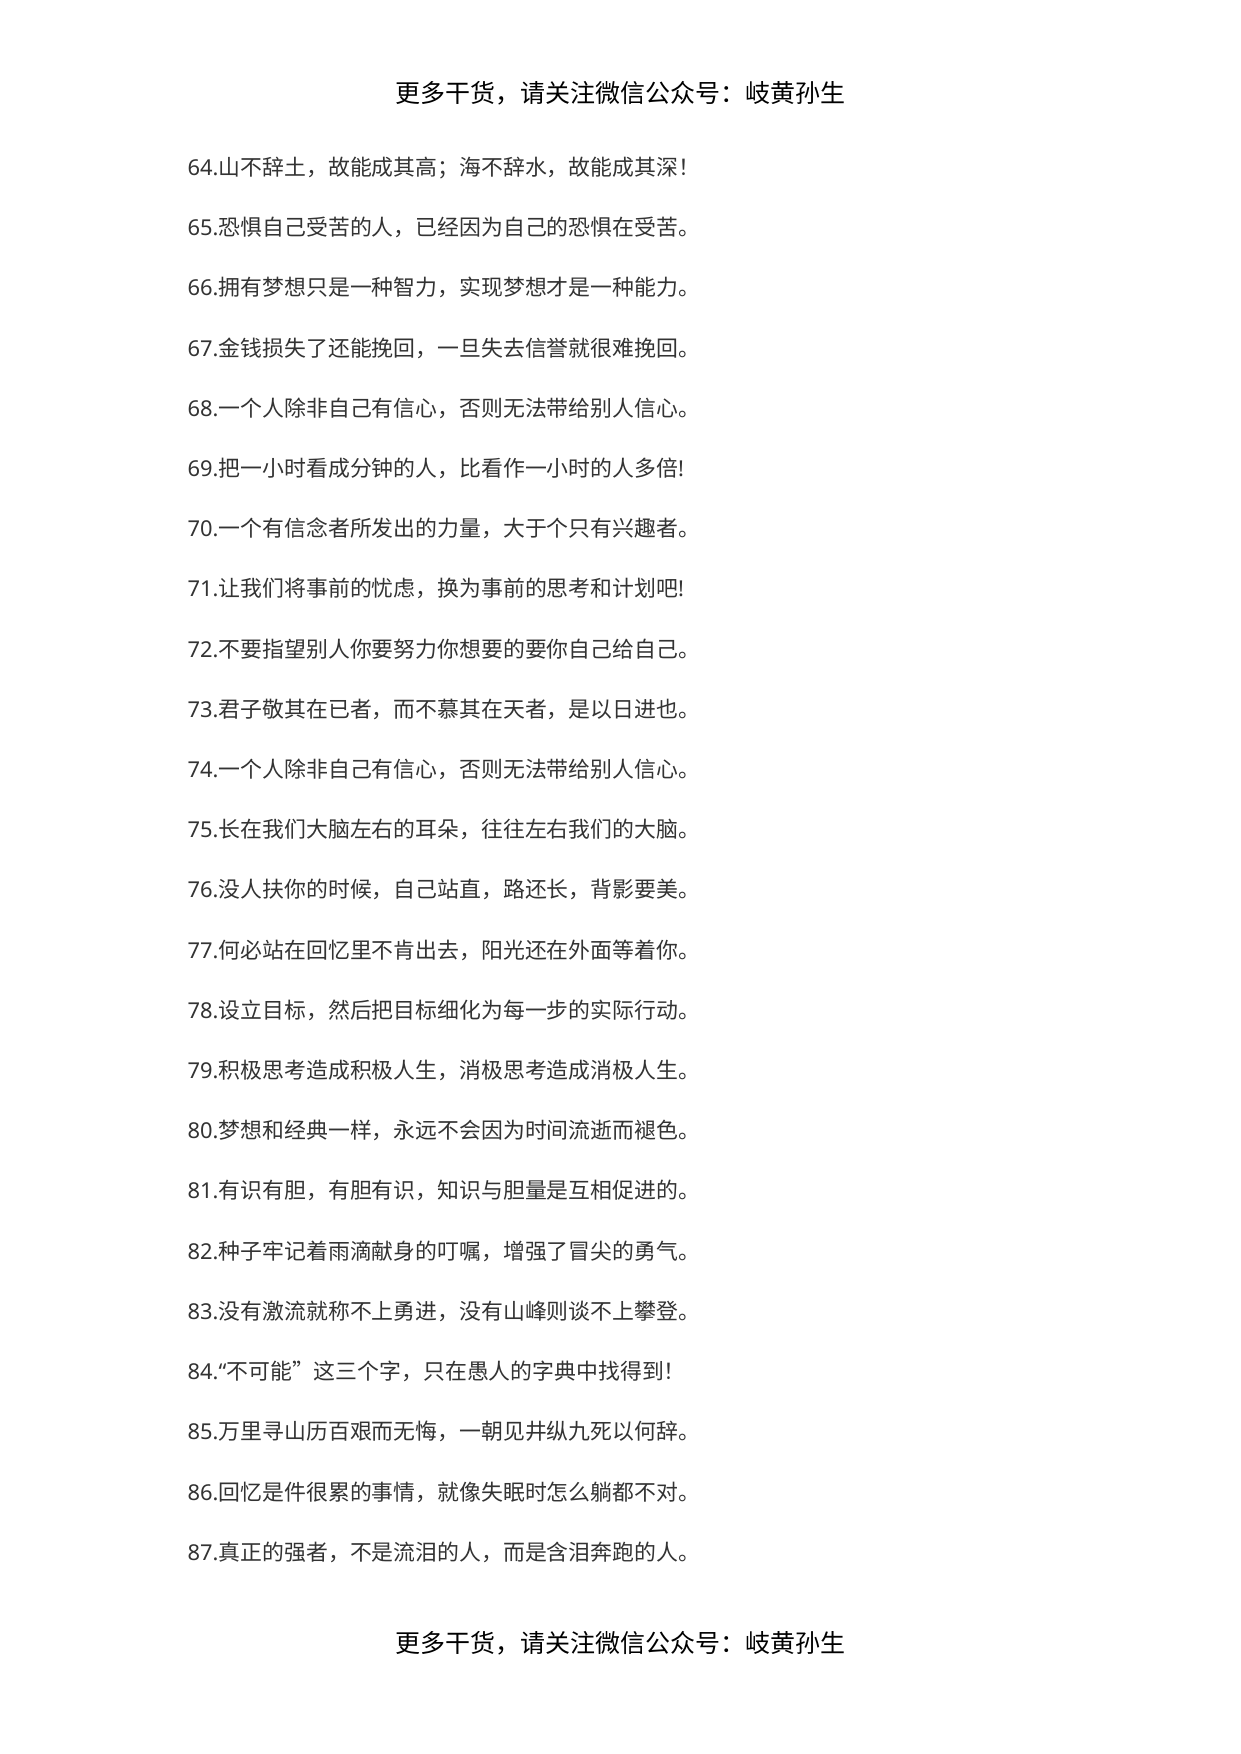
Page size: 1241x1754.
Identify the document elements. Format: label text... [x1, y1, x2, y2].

text 73.君子敬其在已者，而不慕其在天者，是以日进也。 [187, 692, 1053, 724]
text 67.金钱损失了还能挽回，一旦失去信誉就很难挽回。 [187, 331, 1053, 362]
text 79.积极思考造成积极人生，消极思考造成消极人生。 [187, 1053, 1053, 1085]
text 75.长在我们大脑左右的耳朵，往往左右我们的大脑。 [187, 812, 1053, 844]
text 70.一个有信念者所发出的力量，大于个只有兴趣者。 [187, 511, 1053, 543]
text 72.不要指望别人你要努力你想要的要你自己给自己。 [187, 632, 1053, 663]
text 82.种子牢记着雨滴献身的叮嘱，增强了冒尖的勇气。 [187, 1234, 1053, 1266]
text 80.梦想和经典一样，永远不会因为时间流逝而褪色。 [187, 1113, 1053, 1145]
text 85.万里寻山历百艰而无悔，一朝见井纵九死以何辞。 [187, 1414, 1053, 1446]
text 76.没人扶你的时候，自己站直，路还长，背影要美。 [187, 872, 1053, 904]
text 71.让我们将事前的忧虑，换为事前的思考和计划吧! [187, 571, 1053, 603]
text 66.拥有梦想只是一种智力，实现梦想才是一种能力。 [187, 270, 1053, 302]
text 83.没有激流就称不上勇进，没有山峰则谈不上攀登。 [187, 1294, 1053, 1326]
text 84.“不可能”这三个字，只在愚人的字典中找得到！ [187, 1354, 1053, 1386]
text 81.有识有胆，有胆有识，知识与胆量是互相促进的。 [187, 1173, 1053, 1205]
text 86.回忆是件很累的事情，就像失眠时怎么躺都不对。 [187, 1474, 1053, 1506]
text 69.把一小时看成分钟的人，比看作一小时的人多倍! [187, 451, 1053, 483]
text 87.真正的强者，不是流泪的人，而是含泪奔跑的人。 [187, 1535, 1053, 1567]
text 74.一个人除非自己有信心，否则无法带给别人信心。 [187, 752, 1053, 784]
text 77.何必站在回忆里不肯出去，阳光还在外面等着你。 [187, 933, 1053, 964]
text 68.一个人除非自己有信心，否则无法带给别人信心。 [187, 391, 1053, 423]
text 65.恐惧自己受苦的人，已经因为自己的恐惧在受苦。 [187, 210, 1053, 242]
text 64.山不辞土，故能成其高；海不辞水，故能成其深！ [187, 150, 1053, 182]
text 78.设立目标，然后把目标细化为每一步的实际行动。 [187, 993, 1053, 1025]
